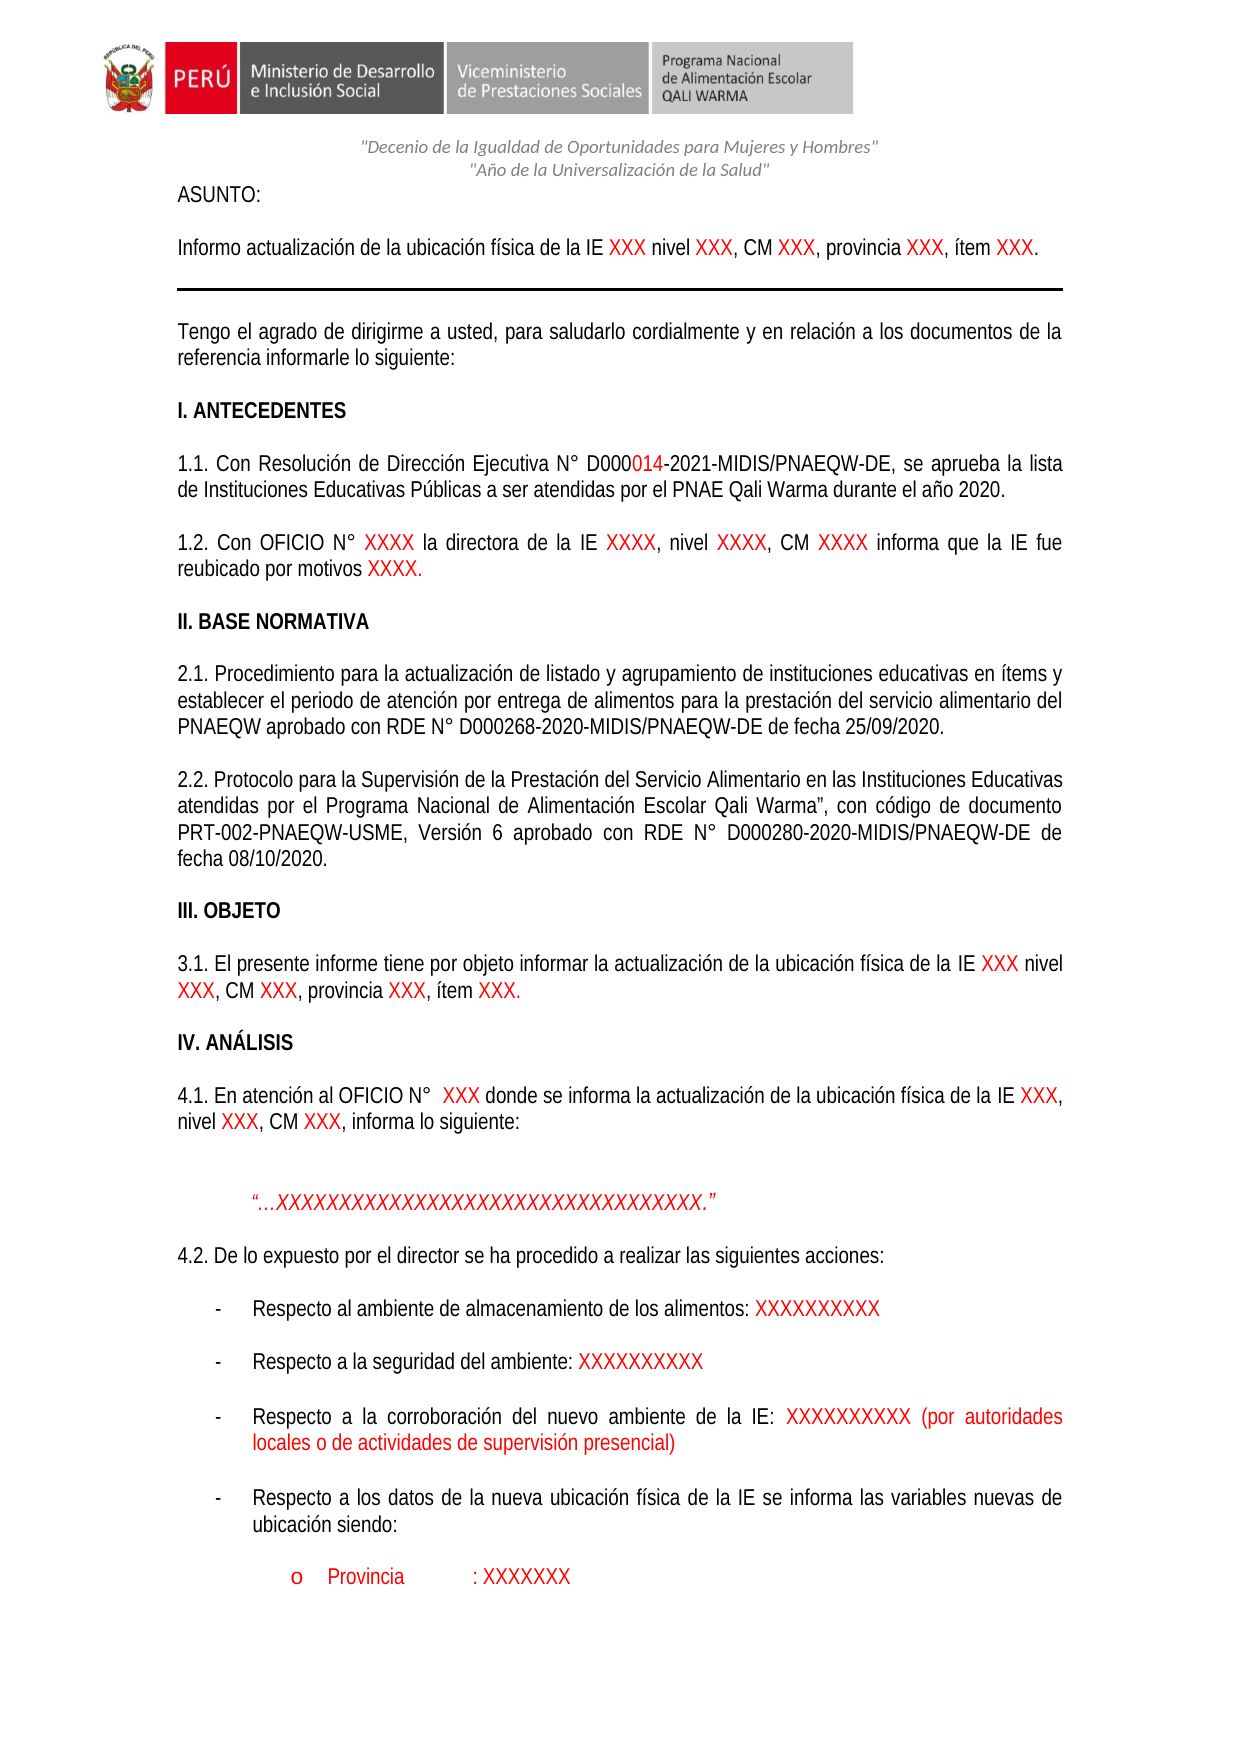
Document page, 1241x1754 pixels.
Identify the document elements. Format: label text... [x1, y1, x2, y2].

list Respecto a los datos de la nueva ubicación física de la IE se informa las variables nuevas de ubicación siendo: [215, 1484, 1063, 1537]
text “…XXXXXXXXXXXXXXXXXXXXXXXXXXXXXXXXXX.” [251, 1187, 1063, 1216]
text 4.2. De lo expuesto por el director se ha procedido a realizar las siguientes acciones: [177, 1242, 1063, 1269]
text 4.1. En atención al OFICIO N° XXX donde se informa la actualización de la ubicación física de la IE XXX, nivel XXX, CM XXX, informa lo siguiente: [177, 1082, 1063, 1135]
picture [93, 42, 854, 114]
text 1.1. Con Resolución de Dirección Ejecutiva N° D000014-2021-MIDIS/PNAEQW-DE, se aprueba la lista de Instituciones Educativas Públicas a ser atendidas por el PNAE Qali Warma durante el año 2020. [177, 449, 1063, 502]
text Tengo el agrado de dirigirme a usted, para saludarlo cordialmente y en relación a los documentos de la referencia informarle lo siguiente: [177, 318, 1063, 370]
text ASUNTO: [177, 181, 1063, 207]
text 2.2. Protocolo para la Supervisión de la Prestación del Servicio Alimentario en las Instituciones Educativas atendidas por el Programa Nacional de Alimentación Escolar Qali Warma”, con código de documento PRT-002-PNAEQW-USME, Versión 6 aprobado con RDE N° D000280-2020-MIDIS/PNAEQW-DE de fecha 08/10/2020. [177, 766, 1063, 871]
text 2.1. Procedimiento para la actualización de listado y agrupamiento de instituciones educativas en ítems y establecer el periodo de atención por entrega de alimentos para la prestación del servicio alimentario del PNAEQW aprobado con RDE N° D000268-2020-MIDIS/PNAEQW-DE de fecha 25/09/2020. [177, 660, 1063, 739]
text 3.1. El presente informe tiene por objeto informar la actualización de la ubicación física de la IE XXX nivel XXX, CM XXX, provincia XXX, ítem XXX. [177, 950, 1063, 1003]
text Informo actualización de la ubicación física de la IE XXX nivel XXX, CM XXX, provincia XXX, ítem XXX. [177, 233, 1063, 260]
list Respecto a la seguridad del ambiente: XXXXXXXXXX [215, 1348, 1063, 1374]
text II. BASE NORMATIVA [177, 608, 1063, 634]
list Respecto al ambiente de almacenamiento de los alimentos: XXXXXXXXXX [215, 1295, 1063, 1321]
text III. OBJETO [177, 897, 1063, 924]
text 1.2. Con OFICIO N° XXXX la directora de la IE XXXX, nivel XXXX, CM XXXX informa que la IE fue reubicado por motivos XXXX. [177, 528, 1063, 581]
list Provincia : XXXXXXX [290, 1563, 1063, 1592]
list Respecto a la corroboración del nuevo ambiente de la IE: XXXXXXXXXX (por autoridades locales o de actividades de supervisión presencial) [215, 1403, 1063, 1456]
text IV. ANÁLISIS [177, 1029, 1063, 1056]
text I. ANTECEDENTES [177, 397, 1063, 423]
